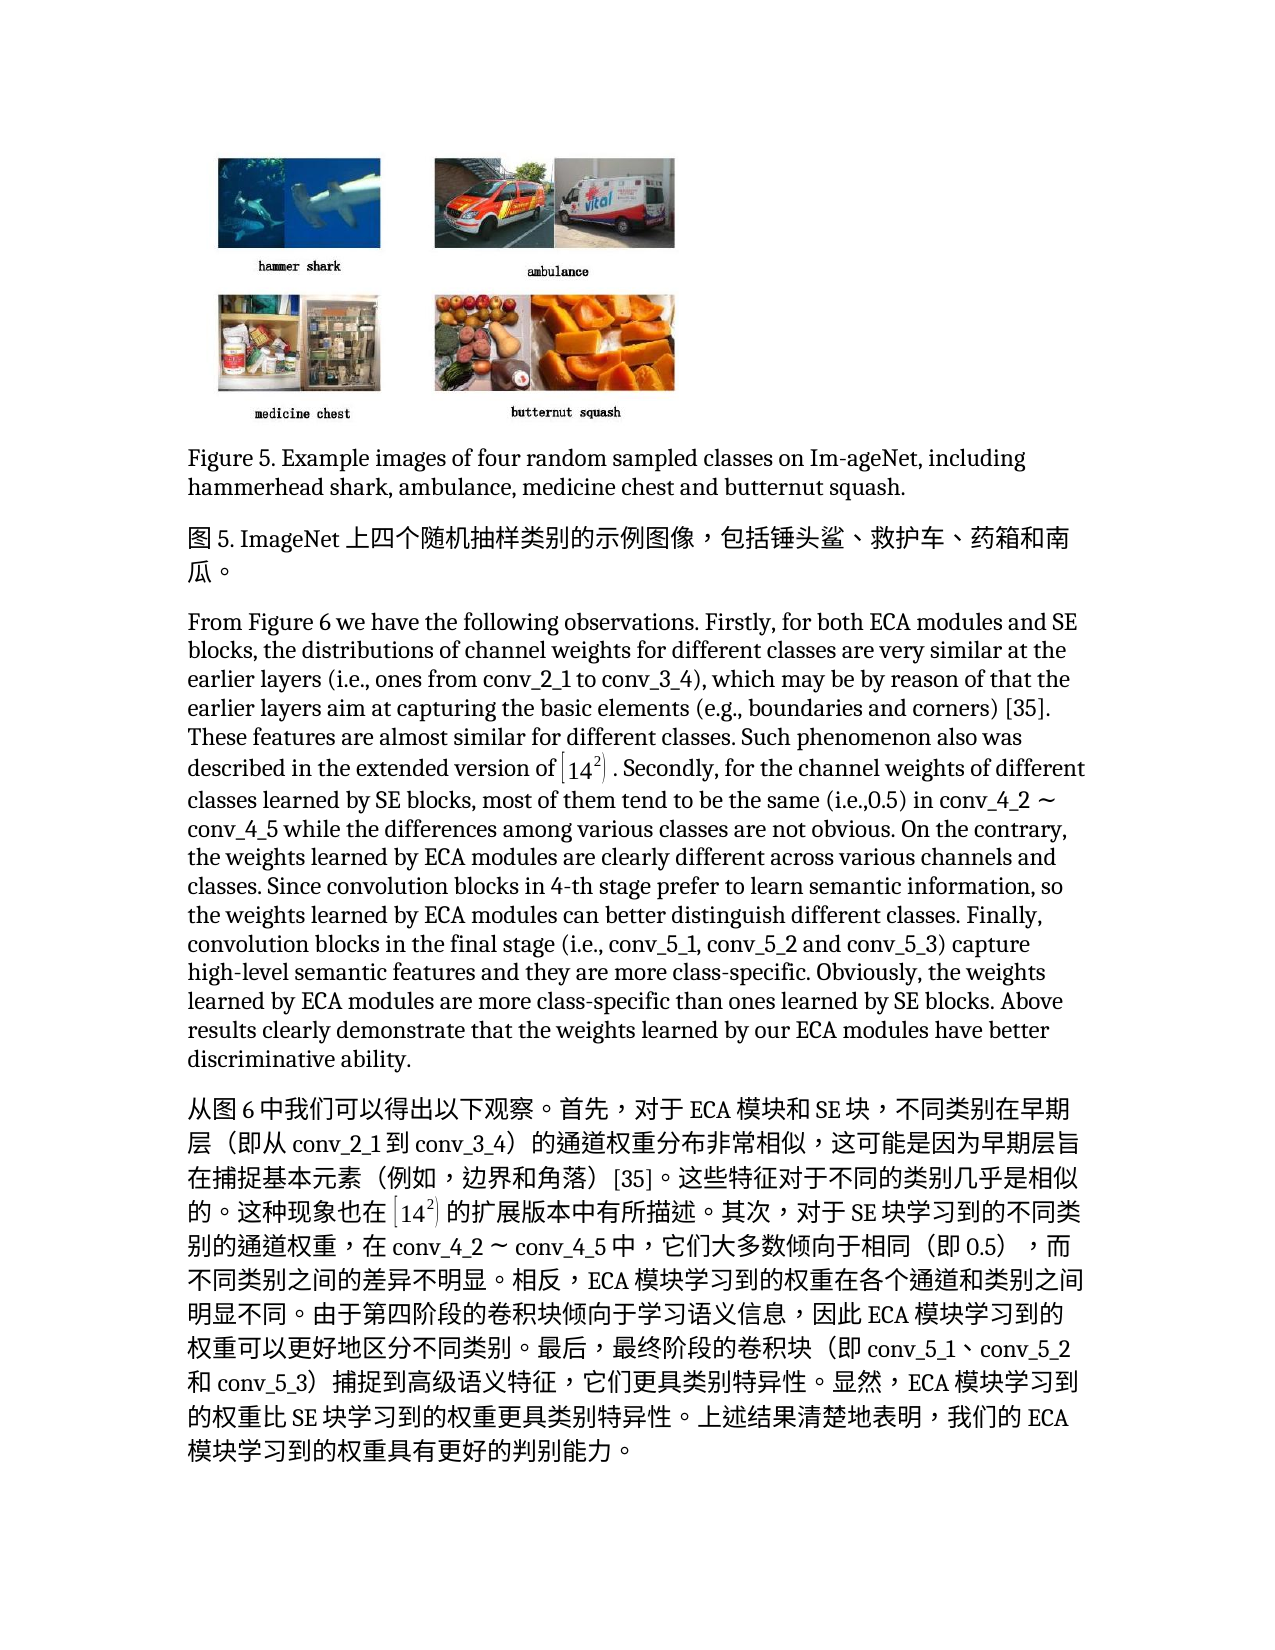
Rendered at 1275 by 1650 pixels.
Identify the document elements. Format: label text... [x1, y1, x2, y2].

text 从图6中我们可以得出以下观察。首先，对于ECA模块和SE块，不同类别在早期层（即从conv_2_1到conv_3_4）的通道权重分布非常相似，这可能是因为早期层旨在捕捉基本元素（例如，边界和角落）[35]。这些特征对于不同的类别几乎是相似的。这种现象也在 的扩展版本中有所描述。其次，对于SE块学习到的不同类别的通道权重，在conv_4_2 conv_4_5中，它们大多数倾向于相同（即0.5），而不同类别之间的差异不明显。相反，ECA模块学习到的权重在各个通道和类别之间明显不同。由于第四阶段的卷积块倾向于学习语义信息，因此ECA模块学习到的权重可以更好地区分不同类别。最后，最终阶段的卷积块（即conv_5_1、conv_5_2和conv_5_3）捕捉到高级语义特征，它们更具类别特异性。显然，ECA模块学习到的权重比SE块学习到的权重更具类别特异性。上述结果清楚地表明，我们的ECA模块学习到的权重具有更好的判别能力。 [187, 1092, 1087, 1467]
text Figure 5. Example images of four random sampled classes on Im-ageNet, including hammerhead shark, ambulance, medicine chest and butternut squash. [187, 444, 1087, 502]
picture [206, 150, 679, 426]
text From Figure 6 we have the following observations. Firstly, for both ECA modules and SE blocks, the distributions of channel weights for different classes are very similar at the earlier layers (i.e., ones from conv_2_1 to conv_3_4), which may be by reason of that the earlier layers aim at capturing the basic elements (e.g., boundaries and corners) [35]. These features are almost similar for different classes. Such phenomenon also was described in the extended version of . Secondly, for the channel weights of different classes learned by SE blocks, most of them tend to be the same (i.e.,0.5) in conv_4_2 conv_4_5 while the differences among various classes are not obvious. On the contrary, the weights learned by ECA modules are clearly different across various channels and classes. Since convolution blocks in 4-th stage prefer to learn semantic information, so the weights learned by ECA modules can better distinguish different classes. Finally, convolution blocks in the final stage (i.e., conv_5_1, conv_5_2 and conv_5_3) capture high-level semantic features and they are more class-specific. Obviously, the weights learned by ECA modules are more class-specific than ones learned by SE blocks. Above results clearly demonstrate that the weights learned by our ECA modules have better discriminative ability. [187, 607, 1087, 1073]
text 图5. ImageNet上四个随机抽样类别的示例图像，包括锤头鲨、救护车、药箱和南瓜。 [187, 521, 1087, 589]
